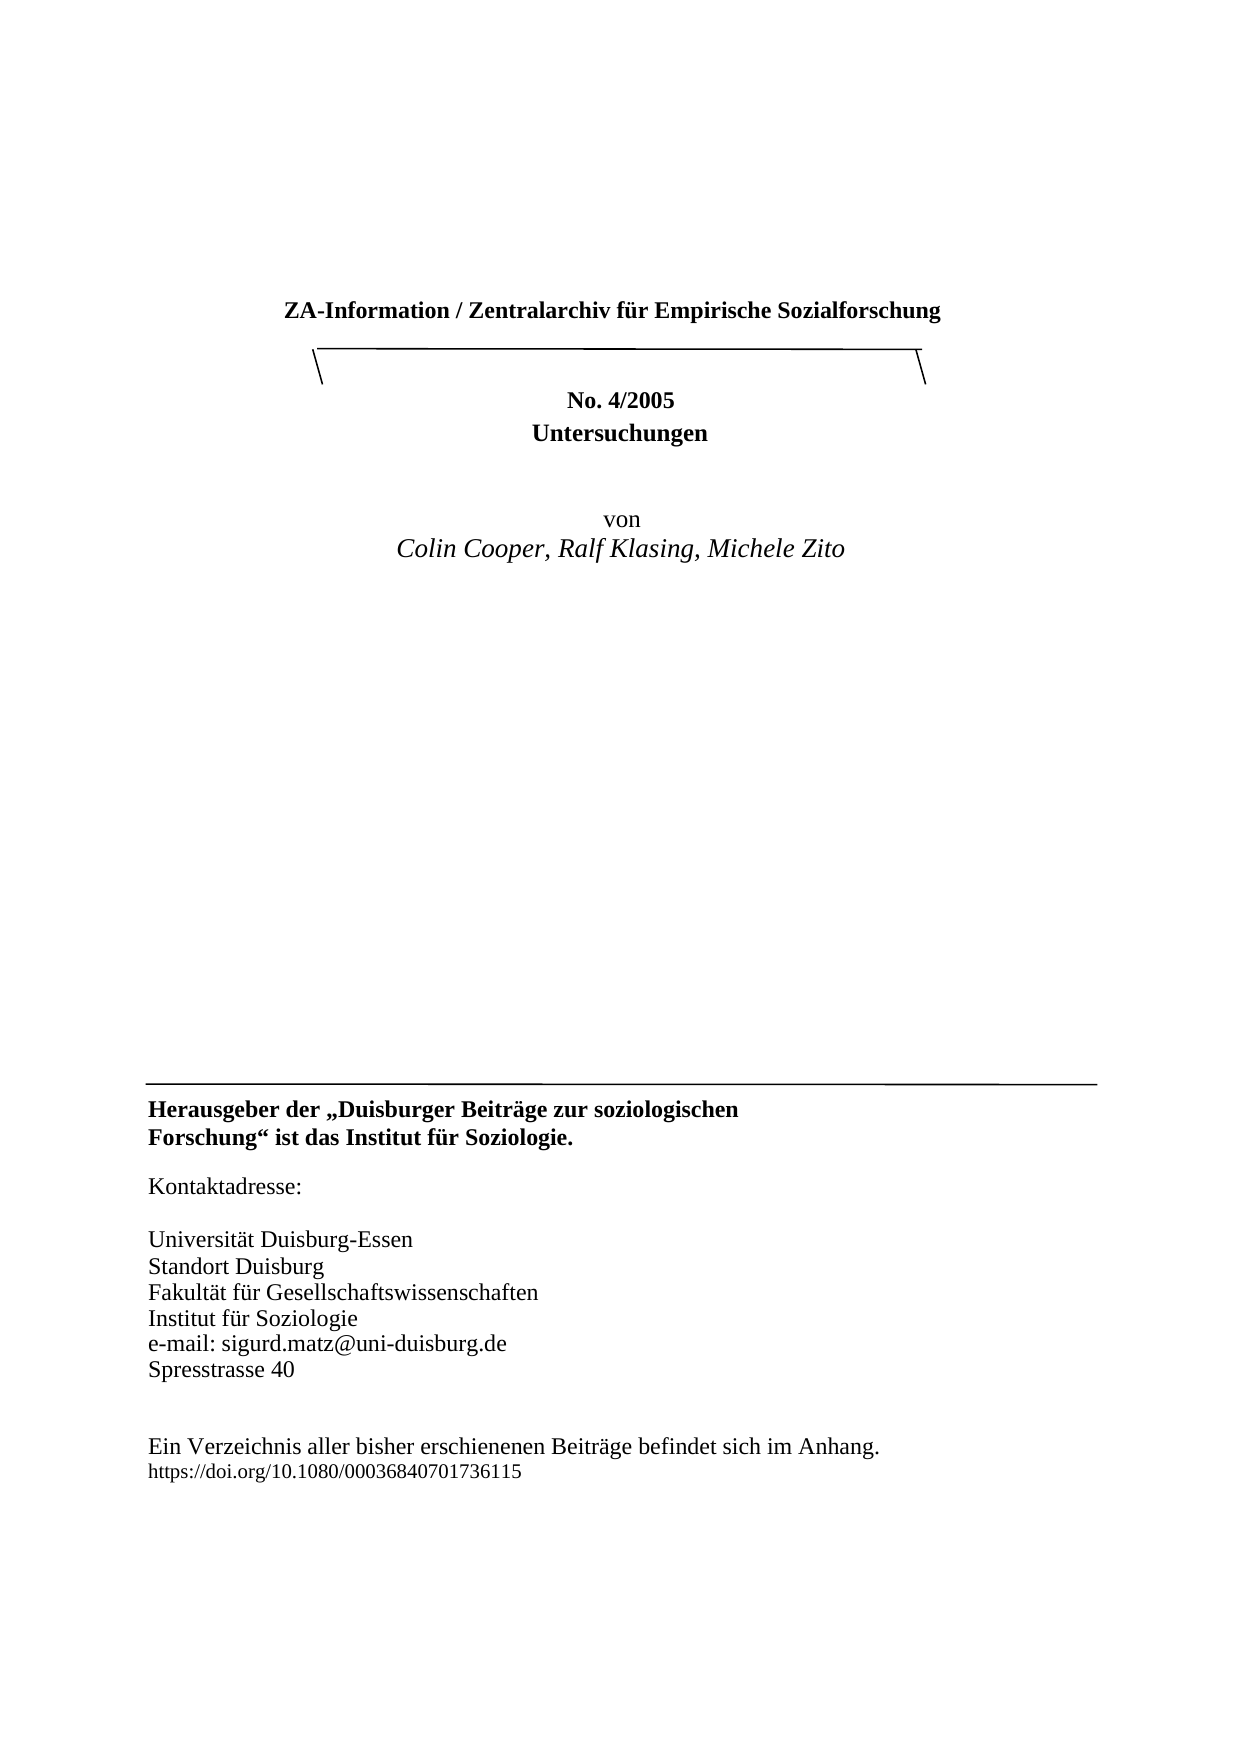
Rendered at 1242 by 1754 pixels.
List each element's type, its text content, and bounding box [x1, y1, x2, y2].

text https://doi.org/10.1080/00036840701736115 [148, 1459, 1092, 1483]
text Untersuchungen [148, 418, 1092, 446]
text von [148, 504, 1096, 533]
text Institut für Soziologie [148, 1306, 1092, 1332]
text Kontaktadresse: [148, 1172, 1092, 1199]
text ZA-Information / Zentralarchiv für Empirische Sozialforschung [148, 297, 1077, 324]
text e-mail: sigurd.matz@uni-duisburg.de [148, 1332, 1092, 1357]
text Spresstrasse 40 [148, 1357, 443, 1383]
text No. 4/2005 [148, 386, 1094, 414]
text Universität Duisburg-Essen [148, 1225, 1092, 1253]
text Fakultät für Gesellschaftswissenschaften [148, 1280, 1092, 1306]
text Standort Duisburg [148, 1253, 1092, 1280]
text Herausgeber der „Duisburger Beiträge zur soziologischen Forschung“ ist das Institut für Soziologie. [148, 1096, 837, 1150]
text Colin Cooper, Ralf Klasing, Michele Zito [148, 533, 1094, 564]
text Ein Verzeichnis aller bisher erschienenen Beiträge befindet sich im Anhang. [148, 1432, 1092, 1459]
